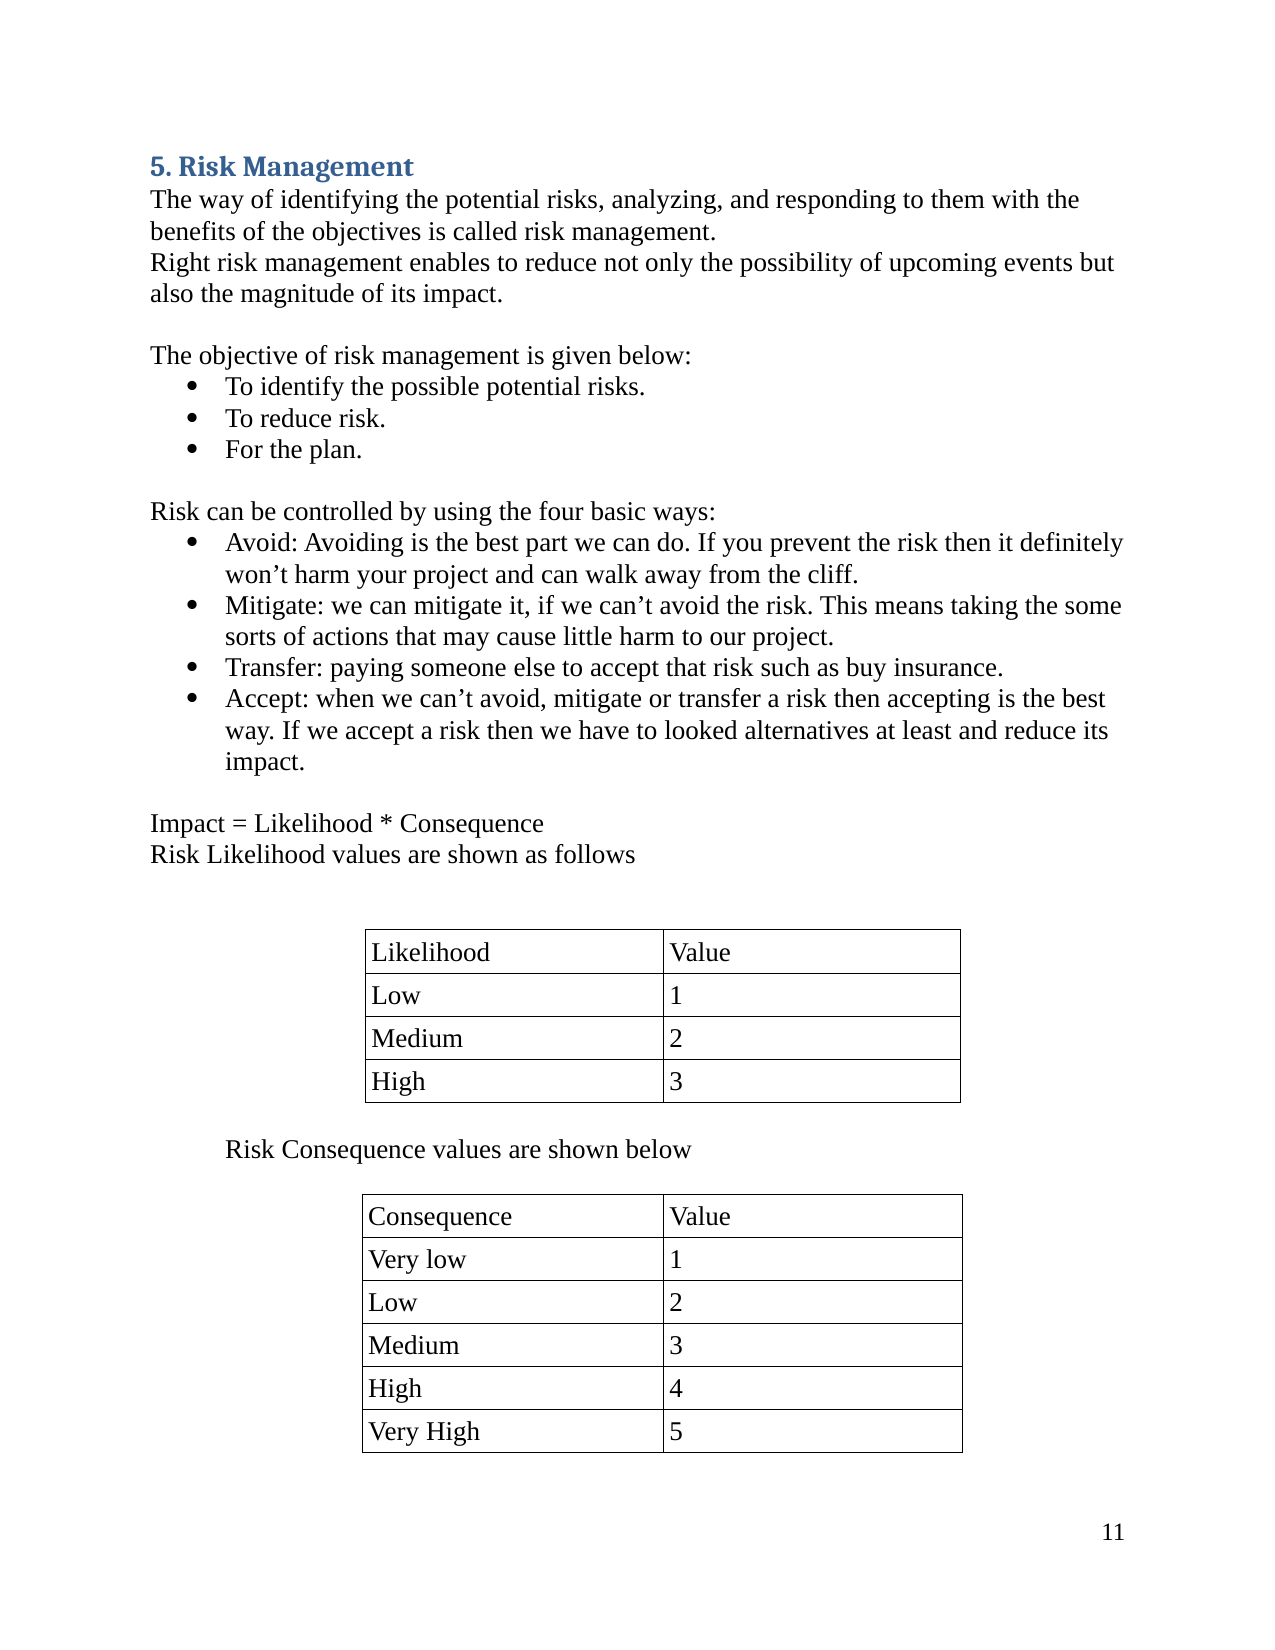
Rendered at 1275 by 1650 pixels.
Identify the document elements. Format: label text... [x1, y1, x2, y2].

table_cell Very High [363, 1410, 663, 1452]
table_cell Very low [363, 1238, 663, 1280]
text Right risk management enables to reduce not only the possibility of upcoming events but also the magnitude of its impact. [150, 246, 1125, 308]
list For the plan. [187, 433, 1125, 464]
list Avoid: Avoiding is the best part we can do. If you prevent the risk then it definitely won’t harm your project and can walk away from the cliff. [187, 526, 1125, 589]
text Impact = Likelihood * Consequence [150, 807, 1125, 838]
table_header Likelihood [366, 930, 663, 972]
table_cell Medium [363, 1324, 663, 1366]
table_cell Medium [366, 1017, 663, 1059]
subtitle 5. Risk Management [150, 150, 1125, 183]
text Risk Likelihood values are shown as follows [150, 838, 1125, 869]
table_header Value [664, 1195, 962, 1237]
table_cell 1 [664, 1238, 962, 1280]
table_cell Low [366, 974, 663, 1016]
text The objective of risk management is given below: [150, 339, 1125, 370]
list Accept: when we can’t avoid, mitigate or transfer a risk then accepting is the best way. If we accept a risk then we have to looked alternatives at least and reduce its impact. [187, 682, 1125, 776]
table_cell 2 [664, 1017, 960, 1059]
table_cell 4 [664, 1367, 962, 1409]
table_cell 5 [664, 1410, 962, 1452]
table_header Consequence [363, 1195, 663, 1237]
table_cell High [363, 1367, 663, 1409]
table_header Value [664, 930, 960, 972]
list Transfer: paying someone else to accept that risk such as buy insurance. [187, 651, 1125, 682]
table_cell Low [363, 1281, 663, 1323]
text Risk can be controlled by using the four basic ways: [150, 495, 1125, 526]
table_cell High [366, 1060, 663, 1102]
table_cell 1 [664, 974, 960, 1016]
text The way of identifying the potential risks, analyzing, and responding to them with the benefits of the objectives is called risk management. [150, 183, 1125, 246]
list To identify the possible potential risks. [187, 370, 1125, 402]
text Risk Consequence values are shown below [150, 1133, 1125, 1165]
table_cell 2 [664, 1281, 962, 1323]
table_cell 3 [664, 1060, 960, 1102]
table_cell 3 [664, 1324, 962, 1366]
list To reduce risk. [187, 402, 1125, 433]
list Mitigate: we can mitigate it, if we can’t avoid the risk. This means taking the some sorts of actions that may cause little harm to our project. [187, 589, 1125, 651]
